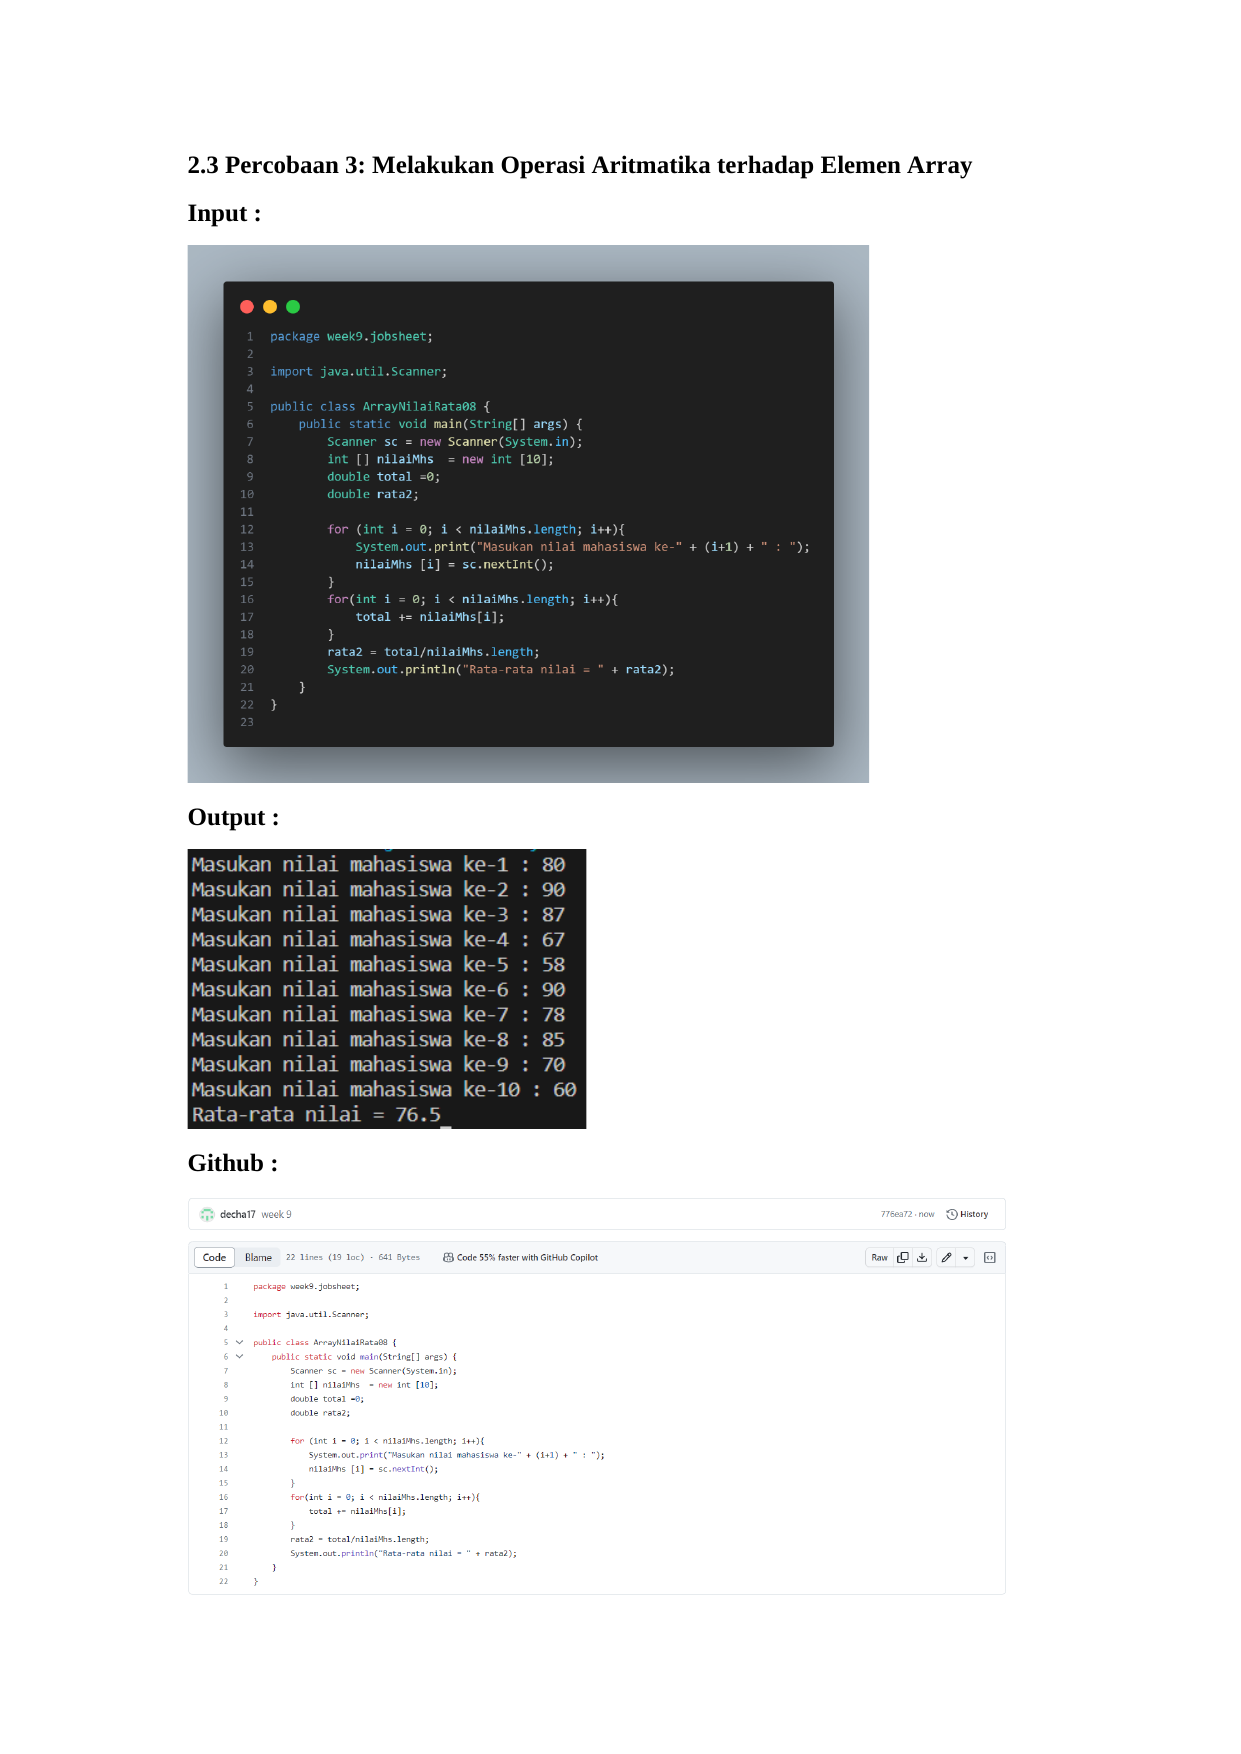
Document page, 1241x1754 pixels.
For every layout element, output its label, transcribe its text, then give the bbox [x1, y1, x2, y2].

picture [187, 849, 587, 1129]
text 2.3 Percobaan 3: Melakukan Operasi Aritmatika terhadap Elemen Array [150, 150, 1090, 179]
picture [187, 245, 870, 783]
text Github : [150, 1148, 1090, 1177]
text Input : [150, 198, 1090, 226]
text Output : [150, 802, 1090, 830]
picture [187, 1195, 1008, 1600]
